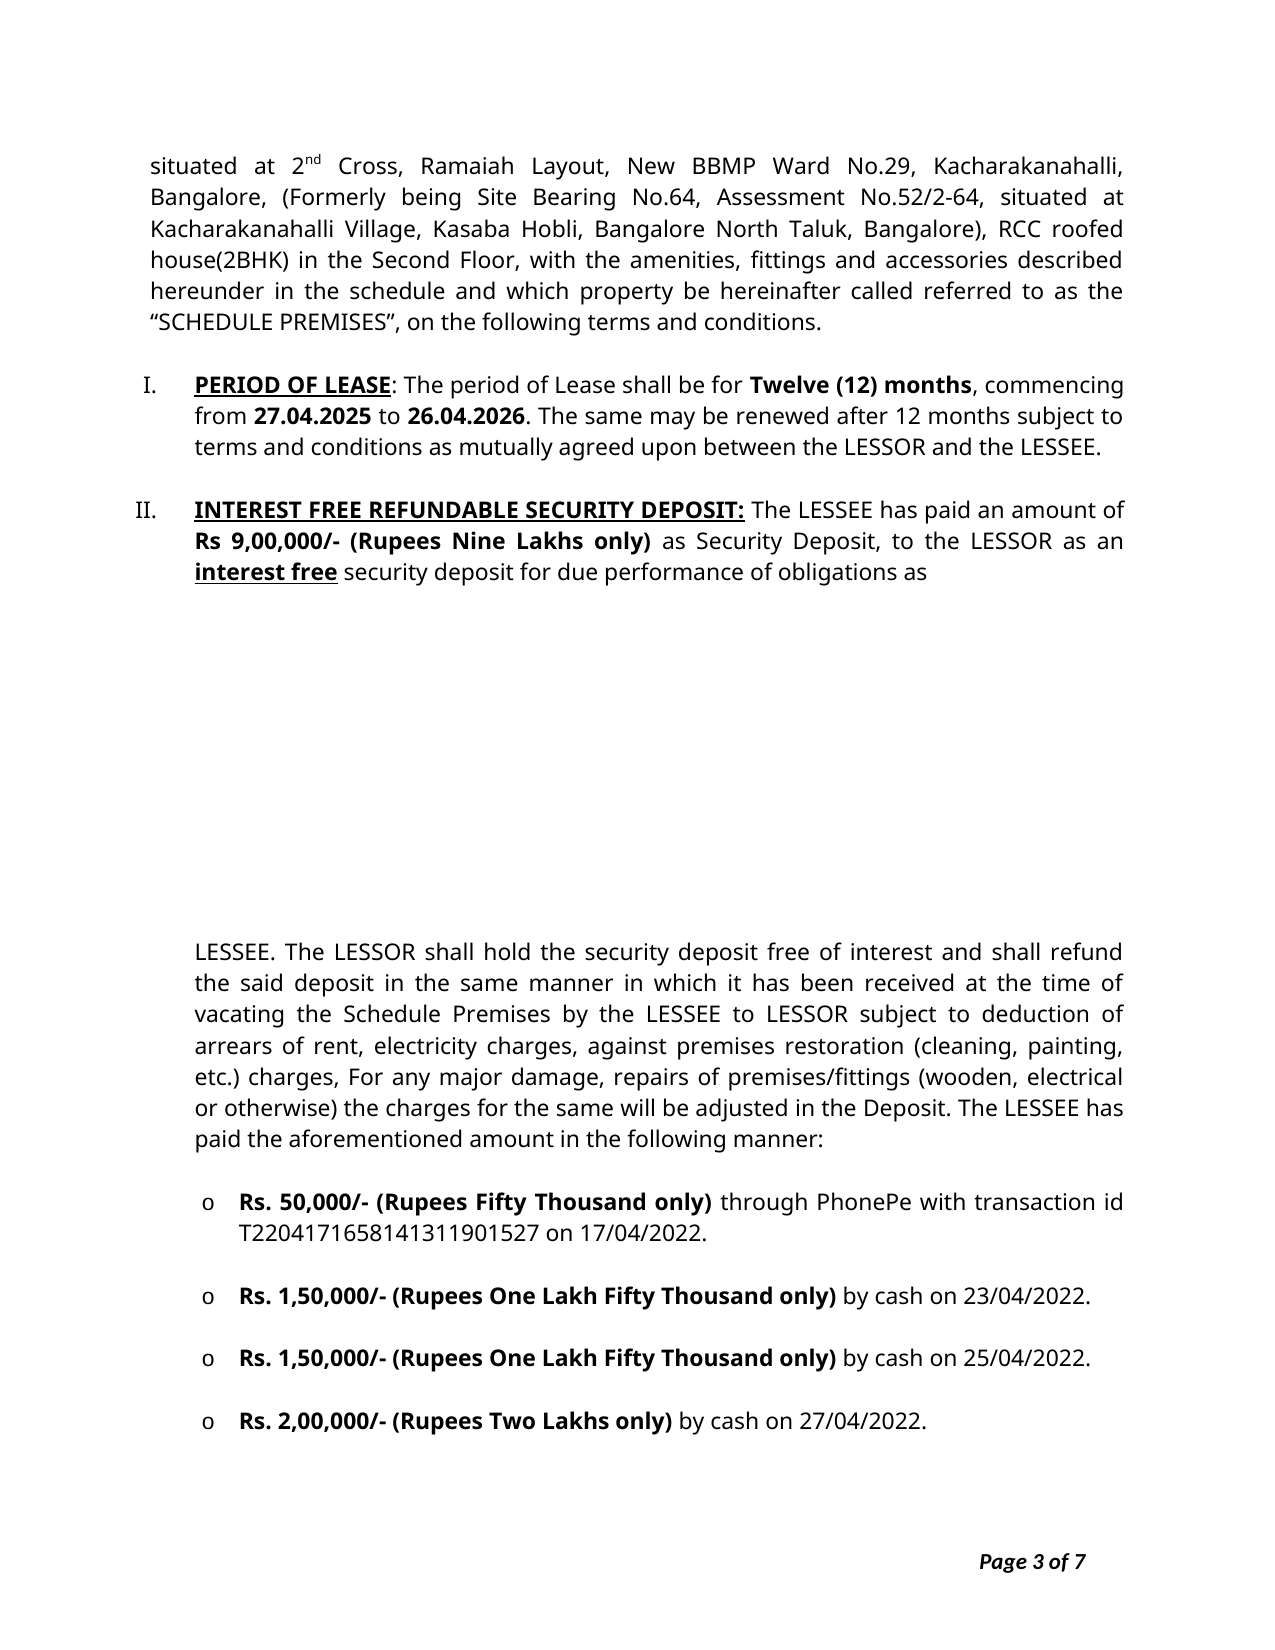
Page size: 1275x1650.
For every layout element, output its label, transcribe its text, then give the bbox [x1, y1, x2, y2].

list Rs. 50,000/- (Rupees Fifty Thousand only) through PhonePe with transaction id T2204171658141311901527 on 17/04/2022. [201, 1186, 1124, 1248]
list PERIOD OF LEASE: The period of Lease shall be for Twelve (12) months, commencing from 27.04.2025 to 26.04.2026. The same may be renewed after 12 months subject to terms and conditions as mutually agreed upon between the LESSOR and the LESSEE. [157, 369, 1124, 462]
list Rs. 2,00,000/- (Rupees Two Lakhs only) by cash on 27/04/2022. [201, 1405, 1124, 1436]
list Rs. 1,50,000/- (Rupees One Lakh Fifty Thousand only) by cash on 23/04/2022. [201, 1280, 1124, 1311]
list LESSEE. The LESSOR shall hold the security deposit free of interest and shall refund the said deposit in the same manner in which it has been received at the time of vacating the Schedule Premises by the LESSEE to LESSOR subject to deduction of arrears of rent, electricity charges, against premises restoration (cleaning, painting, etc.) charges, For any major damage, repairs of premises/fittings (wooden, electrical or otherwise) the charges for the same will be adjusted in the Deposit. The LESSEE has paid the aforementioned amount in the following manner: [194, 936, 1124, 1155]
list Rs. 1,50,000/- (Rupees One Lakh Fifty Thousand only) by cash on 25/04/2022. [201, 1342, 1124, 1374]
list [150, 150, 1124, 337]
list INTEREST FREE REFUNDABLE SECURITY DEPOSIT: The LESSEE has paid an amount of Rs 9,00,000/- (Rupees Nine Lakhs only) as Security Deposit, to the LESSOR as an interest free security deposit for due performance of obligations as [157, 494, 1124, 587]
